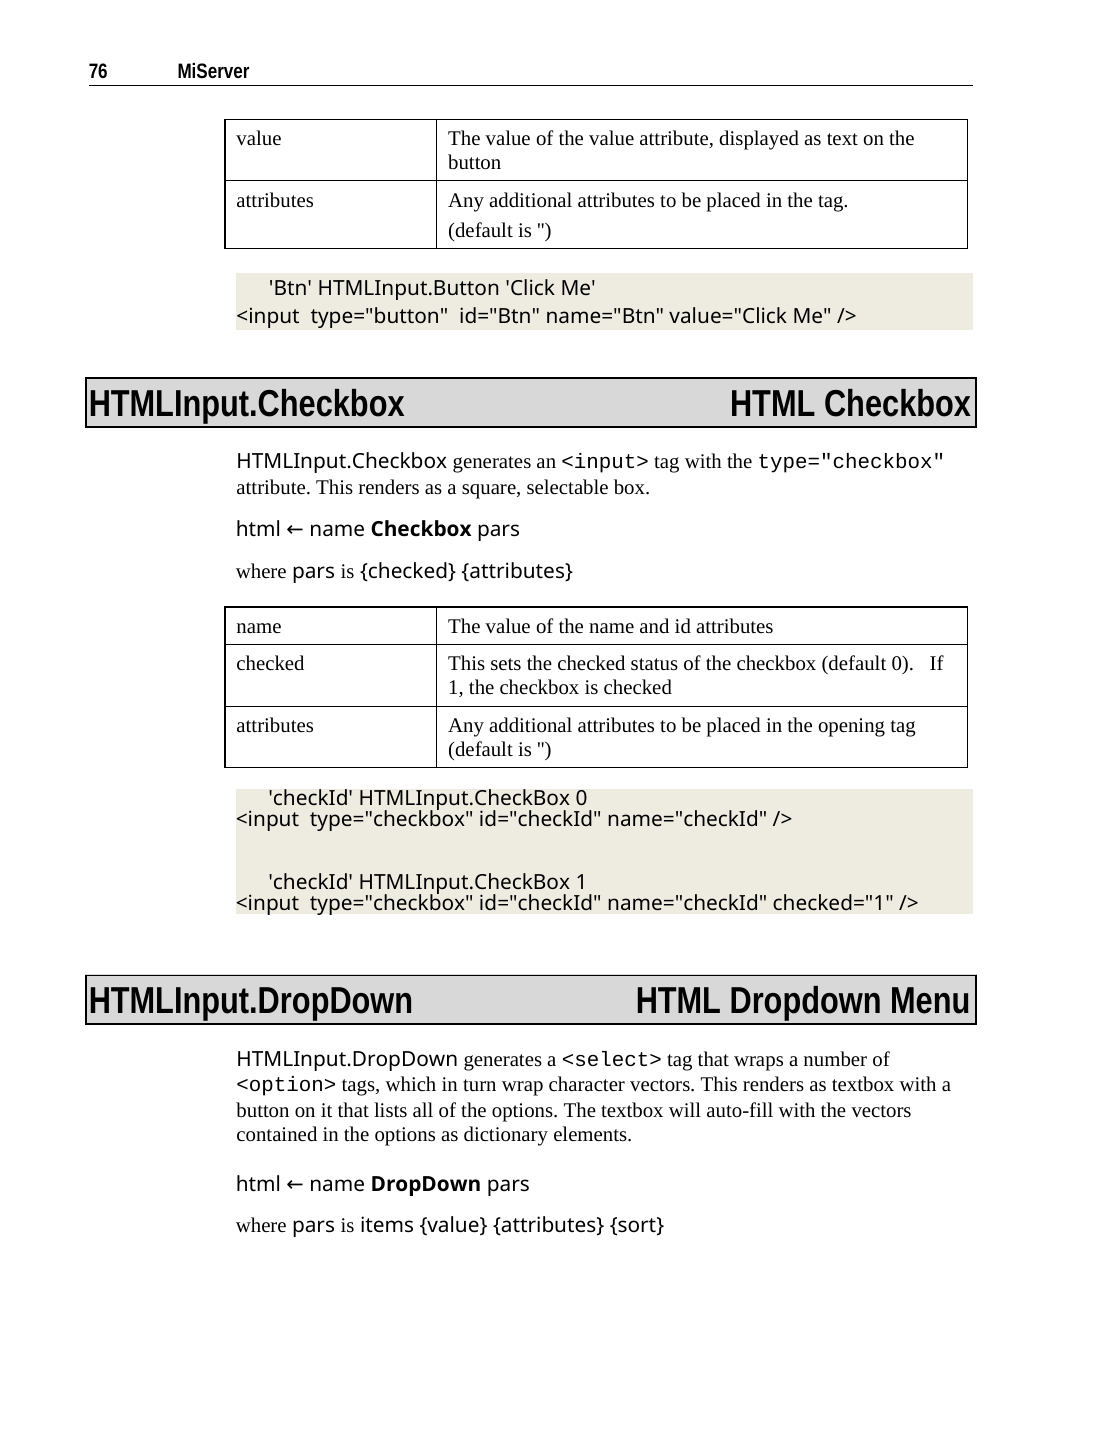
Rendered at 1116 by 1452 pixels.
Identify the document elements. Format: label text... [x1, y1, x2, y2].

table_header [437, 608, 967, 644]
text 'Btn' HTMLInput.Button 'Click Me' [236, 273, 973, 302]
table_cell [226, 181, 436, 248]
text 'checkId' HTMLInput.CheckBox 1 [236, 872, 973, 893]
text HTMLInput.Checkbox generates an <input> tag with the type="checkbox" attribute. This renders as a square, selectable box. [236, 446, 973, 499]
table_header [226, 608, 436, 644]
text where pars is {checked} {attributes} [236, 561, 973, 582]
subtitle HTMLInput.DropDown HTML Dropdown Menu [87, 976, 975, 1023]
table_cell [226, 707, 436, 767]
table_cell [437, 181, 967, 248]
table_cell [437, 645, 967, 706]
subtitle HTMLInput.Checkbox HTML Checkbox [87, 379, 975, 426]
text html ← name Checkbox pars [236, 520, 973, 541]
text html ← name DropDown pars [236, 1174, 973, 1195]
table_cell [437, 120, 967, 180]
text <input type="checkbox" id="checkId" name="checkId" checked="1" /> [236, 893, 973, 914]
text 'checkId' HTMLInput.CheckBox 0 [236, 789, 973, 810]
text where pars is items {value} {attributes} {sort} [236, 1216, 973, 1237]
text <input type="button" id="Btn" name="Btn" value="Click Me" /> [236, 302, 973, 330]
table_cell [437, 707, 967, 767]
text HTMLInput.DropDown generates a <select> tag that wraps a number of <option> tags, which in turn wrap character vectors. This renders as textbox with a button on it that lists all of the options. The textbox will auto-fill with the vectors contained in the options as dictionary elements. [236, 1044, 973, 1146]
text <input type="checkbox" id="checkId" name="checkId" /> [236, 810, 973, 831]
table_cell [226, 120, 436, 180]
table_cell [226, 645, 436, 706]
